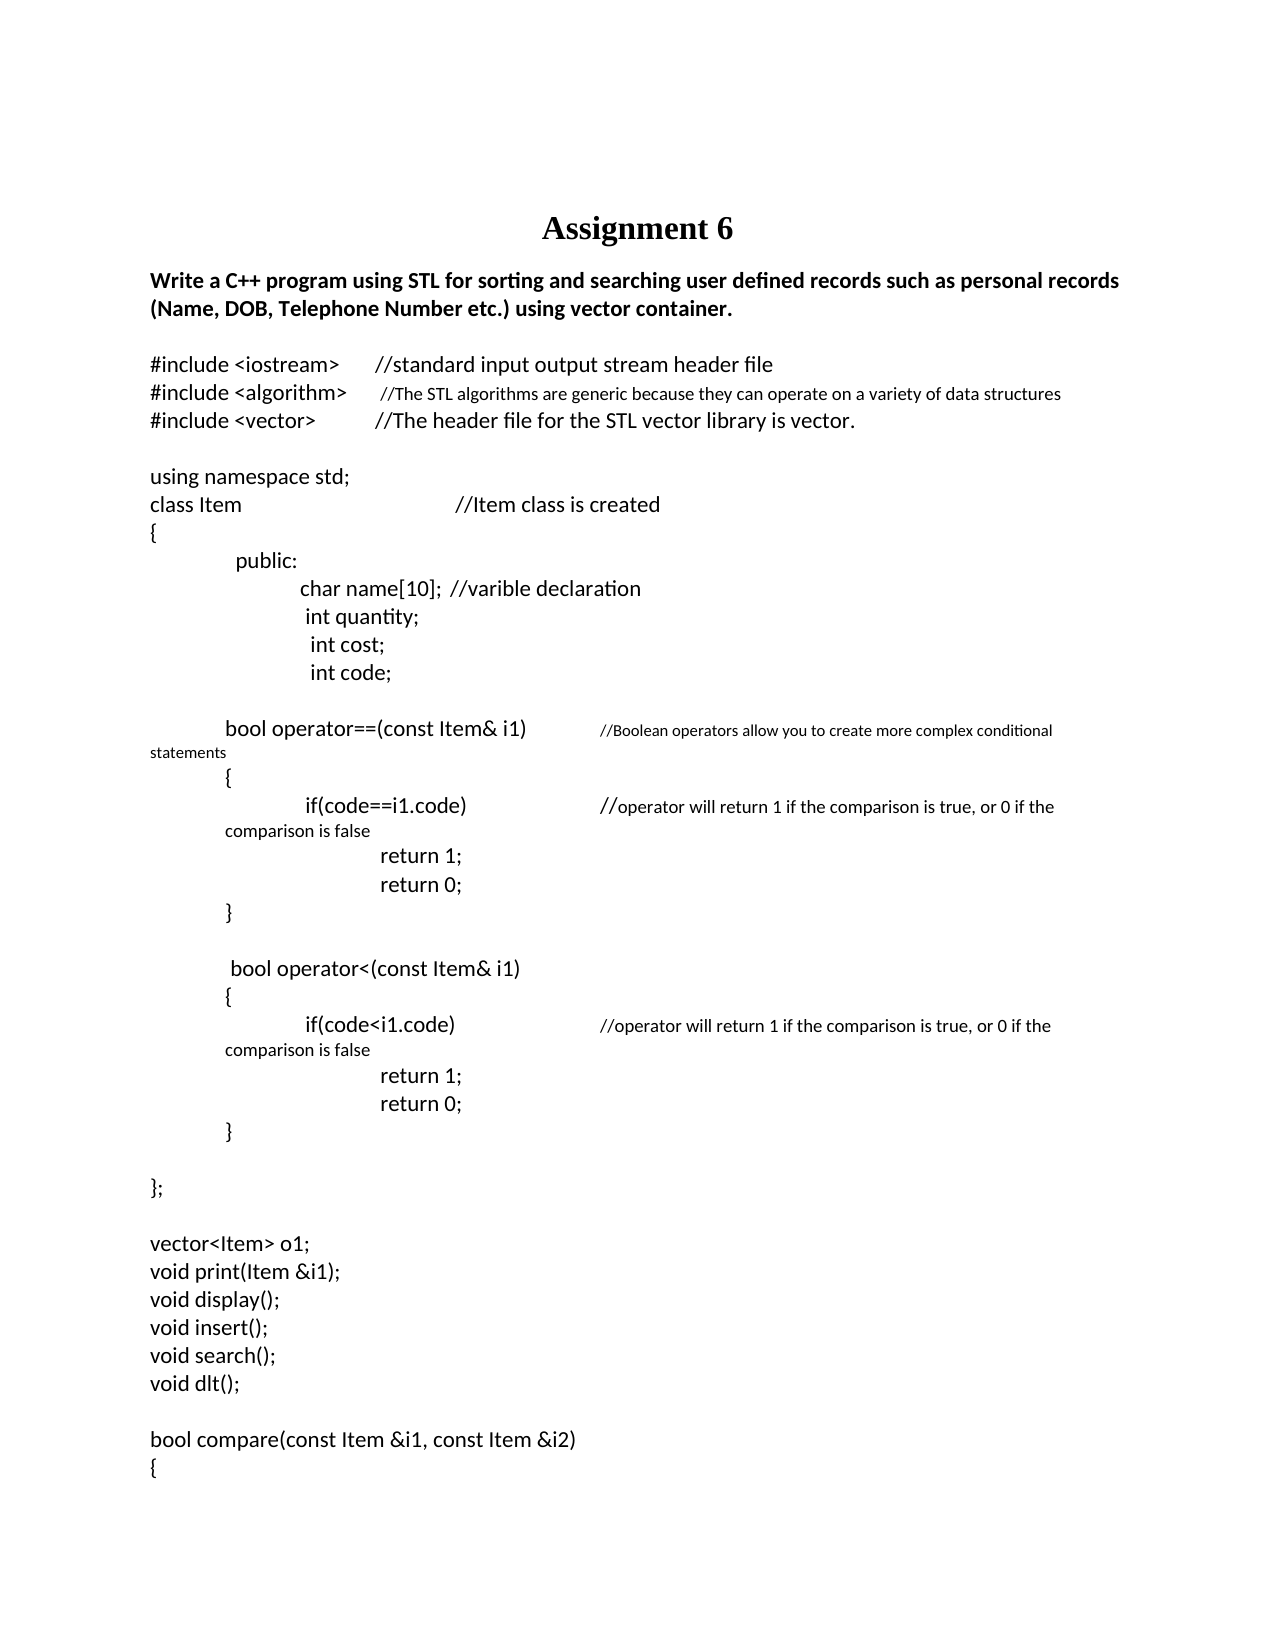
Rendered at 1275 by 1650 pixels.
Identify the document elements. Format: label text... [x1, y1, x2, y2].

text void print(Item &i1); [150, 1257, 1125, 1285]
text int code; [225, 658, 1125, 686]
text #include <vector> //The header file for the STL vector library is vector. [150, 406, 1125, 434]
text bool operator<(const Item& i1) [150, 954, 1125, 982]
text bool compare(const Item &i1, const Item &i2) [150, 1425, 1125, 1453]
text void insert(); [150, 1313, 1125, 1341]
text #include <iostream> //standard input output stream header file [150, 350, 1125, 378]
text if(code<i1.code) //operator will return 1 if the comparison is true, or 0 if the comparison is false [225, 1010, 1125, 1061]
text }; [150, 1173, 1125, 1201]
text } [150, 1117, 1125, 1145]
text void display(); [150, 1285, 1125, 1313]
text } [150, 898, 1125, 926]
text { [150, 1453, 1125, 1481]
text int quantity; [150, 602, 1125, 630]
text vector<Item> o1; [150, 1229, 1125, 1257]
text bool operator==(const Item& i1) //Boolean operators allow you to create more complex conditional statements [150, 714, 1125, 763]
text { [150, 982, 1125, 1010]
text using namespace std; [150, 462, 1125, 490]
text if(code==i1.code) //operator will return 1 if the comparison is true, or 0 if the comparison is false [225, 791, 1125, 842]
text char name[10]; //varible declaration [225, 574, 1125, 602]
text { [150, 518, 1125, 546]
text { [225, 763, 1125, 791]
text class Item //Item class is created [150, 490, 1125, 518]
text return 1; [300, 1061, 1125, 1089]
text int cost; [225, 630, 1125, 658]
text public: [150, 546, 1125, 574]
text return 1; [300, 842, 1125, 870]
text Write a C++ program using STL for sorting and searching user defined records such as personal records (Name, DOB, Telephone Number etc.) using vector container. [150, 266, 1125, 322]
text #include <algorithm> //The STL algorithms are generic because they can operate on a variety of data structures [150, 378, 1125, 406]
text Assignment 6 [150, 208, 1125, 246]
text return 0; [300, 870, 1125, 898]
text void search(); [150, 1341, 1125, 1369]
text void dlt(); [150, 1369, 1125, 1397]
text return 0; [300, 1089, 1125, 1117]
